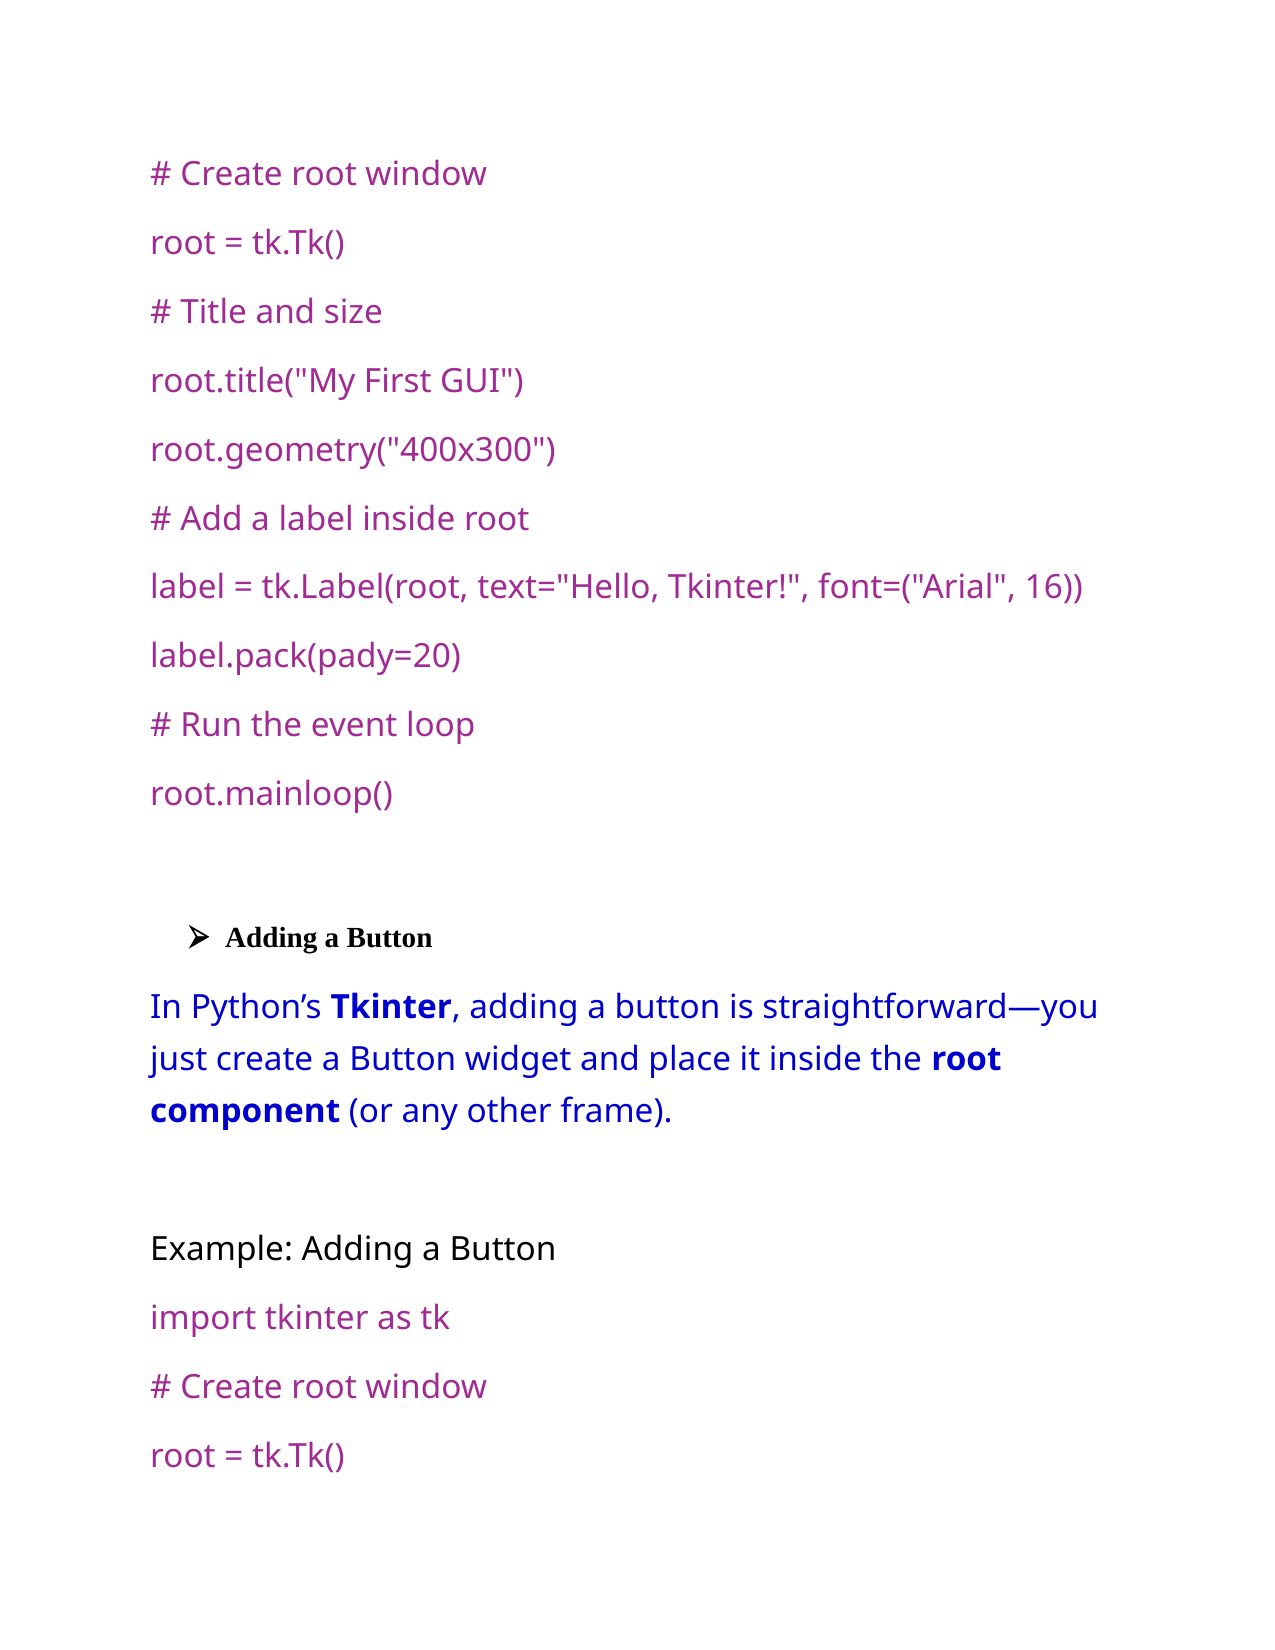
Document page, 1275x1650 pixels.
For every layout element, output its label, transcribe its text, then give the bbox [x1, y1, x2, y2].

text root.title("My First GUI") [150, 357, 1125, 402]
text In Python’s Tkinter, adding a button is straightforward—you just create a Button widget and place it inside the root component (or any other frame). [150, 983, 1125, 1132]
text root = tk.Tk() [150, 219, 1125, 264]
text Example: Adding a Button [150, 1225, 1125, 1270]
text root.geometry("400x300") [150, 425, 1125, 471]
text label.pack(pady=20) [150, 632, 1125, 677]
text # Run the event loop [150, 701, 1125, 746]
list Adding a Button [187, 920, 1125, 953]
text root = tk.Tk() [150, 1431, 1125, 1477]
text # Add a label inside root [150, 494, 1125, 540]
text root.mainloop() [150, 770, 1125, 815]
text # Create root window [150, 150, 1125, 195]
text # Create root window [150, 1362, 1125, 1408]
text label = tk.Label(root, text="Hello, Tkinter!", font=("Arial", 16)) [150, 563, 1125, 608]
text import tkinter as tk [150, 1294, 1125, 1339]
text # Title and size [150, 288, 1125, 333]
